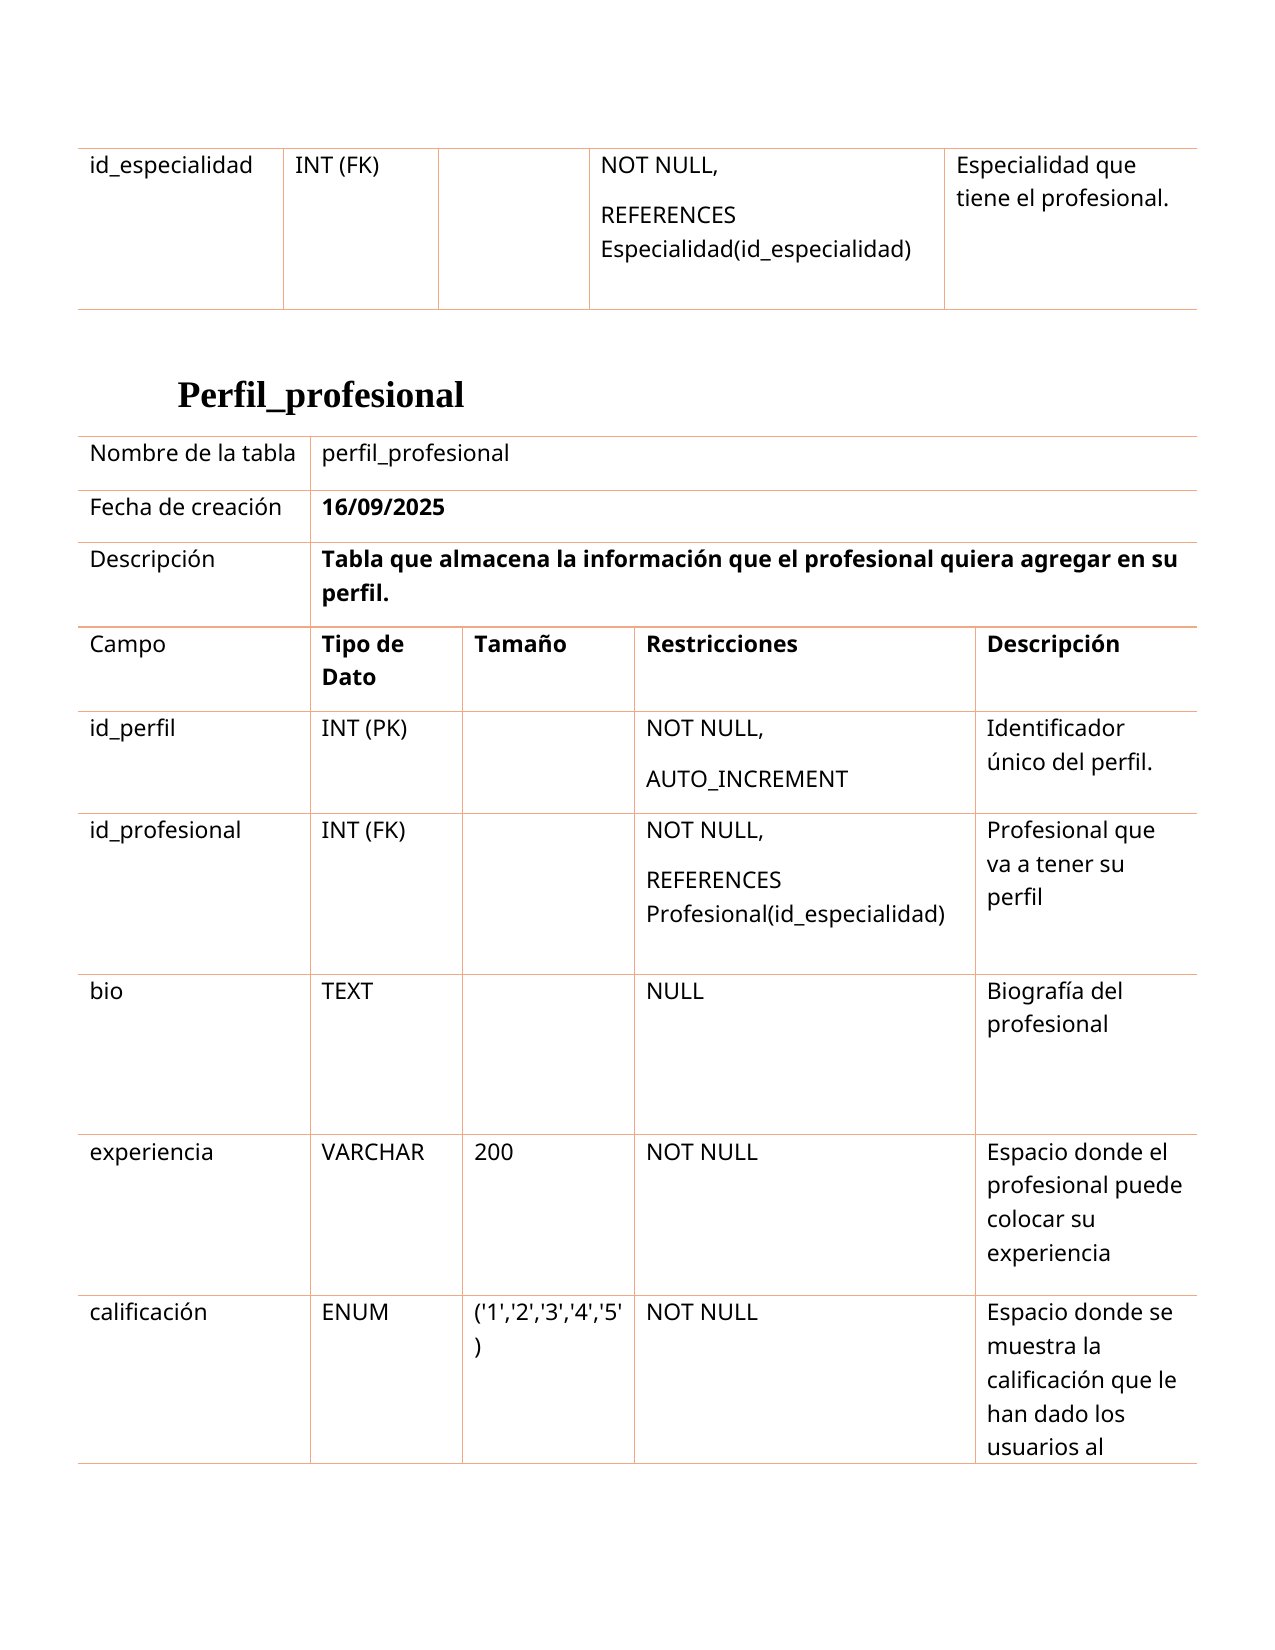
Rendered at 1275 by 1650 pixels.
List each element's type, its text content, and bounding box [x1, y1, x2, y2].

table_cell Descripción [78, 543, 310, 626]
text Perfil_profesional [177, 373, 1098, 416]
table_cell NOT NULL, REFERENCES Especialidad(id_especialidad) [590, 149, 944, 308]
table_cell NOT NULL, REFERENCES Profesional(id_especialidad) [635, 814, 975, 973]
table_cell ENUM [311, 1296, 462, 1462]
table_cell Tamaño [463, 628, 634, 711]
table_cell INT (FK) [284, 149, 438, 308]
table_cell Profesional que va a tener su perfil [976, 814, 1197, 973]
table_cell Identificador único del perfil. [976, 712, 1197, 813]
table_cell id_profesional [78, 814, 310, 973]
table_cell VARCHAR [311, 1135, 462, 1295]
table_cell experiencia [78, 1135, 310, 1295]
table_cell id_especialidad [78, 149, 283, 308]
table_cell Fecha de creación [78, 491, 310, 542]
table_cell Campo [78, 628, 310, 711]
table_cell calificación [78, 1296, 310, 1462]
table_cell 200 [463, 1135, 634, 1295]
table_cell NULL [635, 975, 975, 1134]
table_cell [439, 149, 589, 308]
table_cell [463, 1296, 634, 1462]
table_cell [463, 814, 634, 973]
table_header perfil_profesional [311, 437, 1197, 489]
table_cell 16/09/2025 [311, 491, 1197, 542]
table_cell [463, 975, 634, 1134]
table_cell bio [78, 975, 310, 1134]
table_cell Tipo de Dato [311, 628, 462, 711]
table_cell Descripción [976, 628, 1197, 711]
table_cell Restricciones [635, 628, 975, 711]
table_cell id_perfil [78, 712, 310, 813]
table_cell TEXT [311, 975, 462, 1134]
table_cell NOT NULL [635, 1135, 975, 1295]
table_cell [463, 712, 634, 813]
table_cell INT (FK) [311, 814, 462, 973]
table_cell Tabla que almacena la información que el profesional quiera agregar en su perfil. [311, 543, 1197, 626]
table_cell NOT NULL, AUTO_INCREMENT [635, 712, 975, 813]
table_cell NOT NULL [635, 1296, 975, 1462]
table_cell Especialidad que tiene el profesional. [945, 149, 1197, 308]
table_cell INT (PK) [311, 712, 462, 813]
table_cell Biografía del profesional [976, 975, 1197, 1134]
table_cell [976, 1296, 1197, 1462]
table_cell Espacio donde el profesional puede colocar su experiencia [976, 1135, 1197, 1295]
table_header Nombre de la tabla [78, 437, 310, 489]
